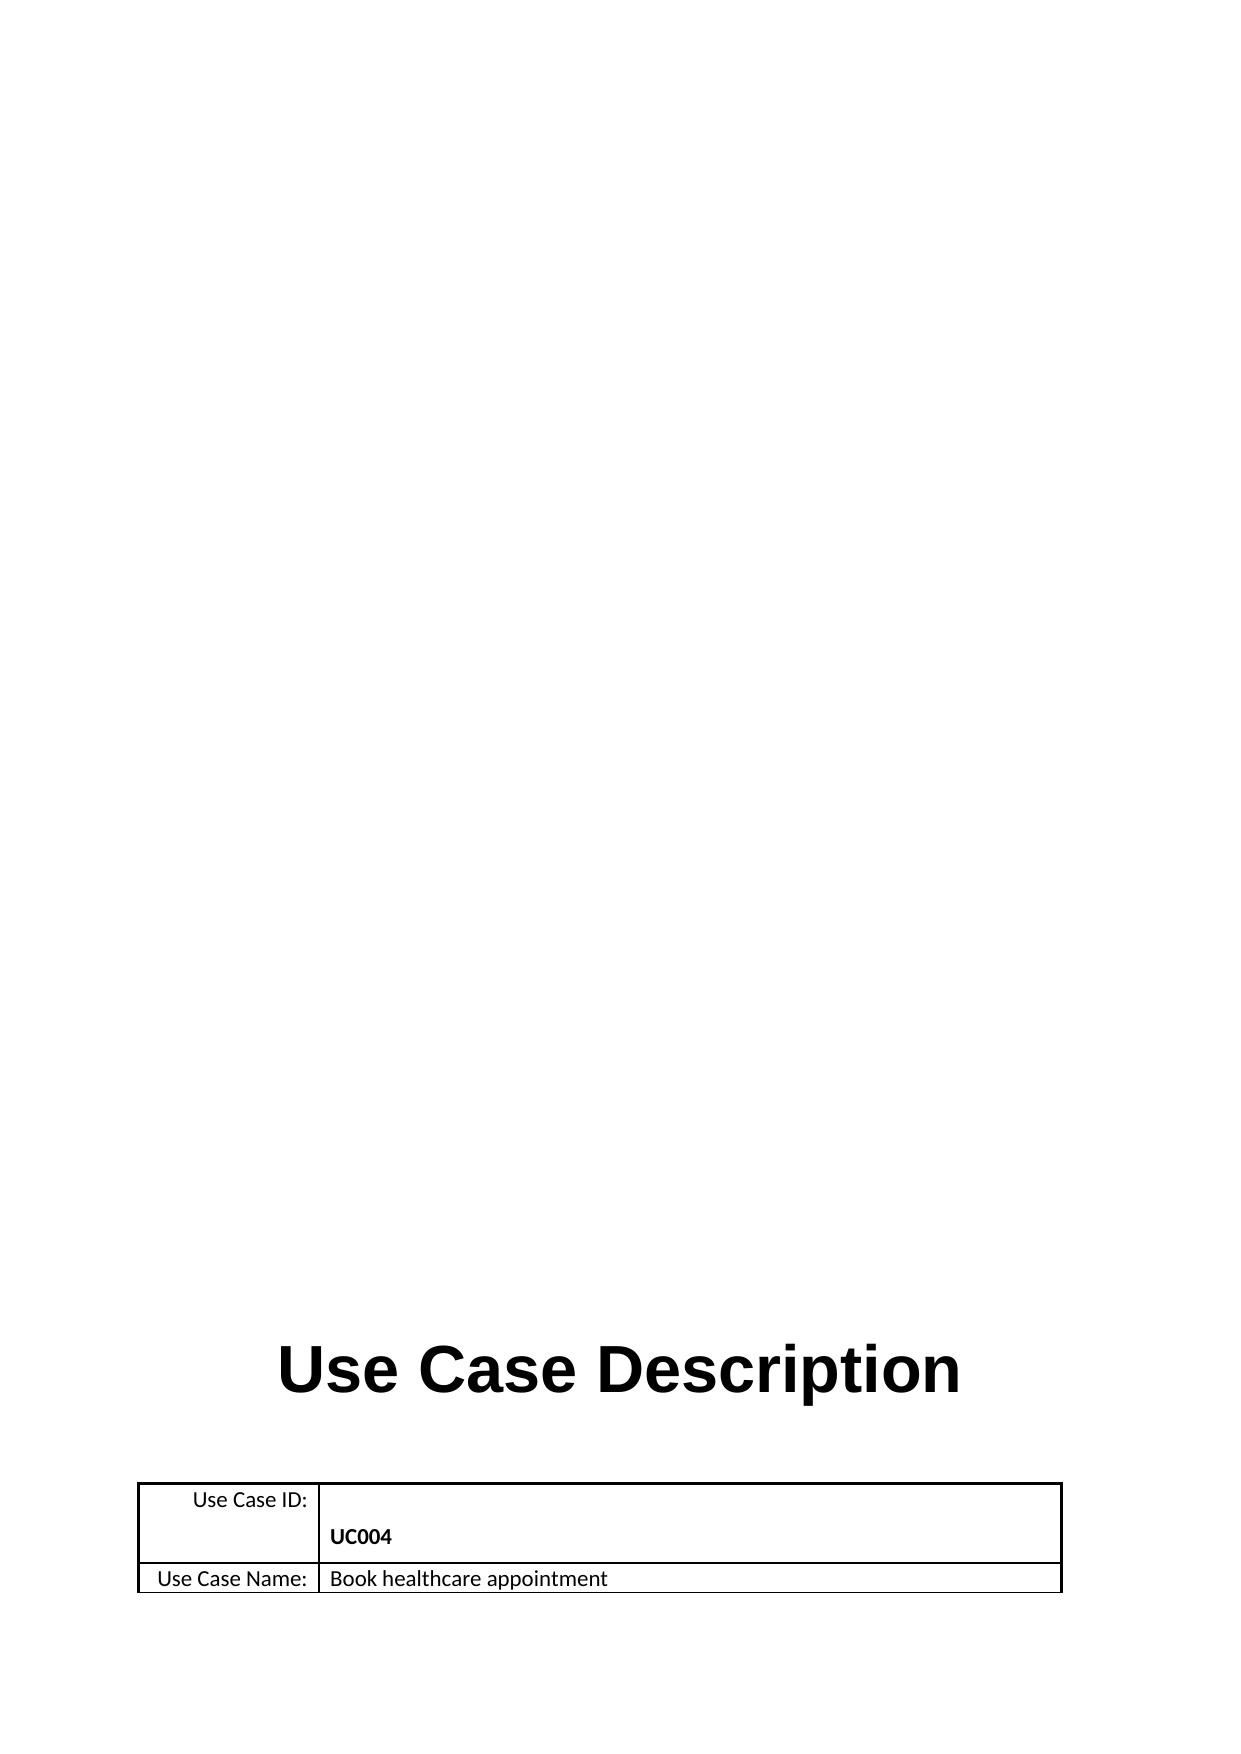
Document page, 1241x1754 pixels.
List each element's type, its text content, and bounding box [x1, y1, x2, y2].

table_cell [320, 1564, 1060, 1592]
table_cell Use Case Name: [140, 1564, 318, 1592]
title Use Case Description [150, 1330, 1090, 1407]
table_header UC004 [320, 1485, 1060, 1562]
table_header Use Case ID: [140, 1485, 318, 1562]
